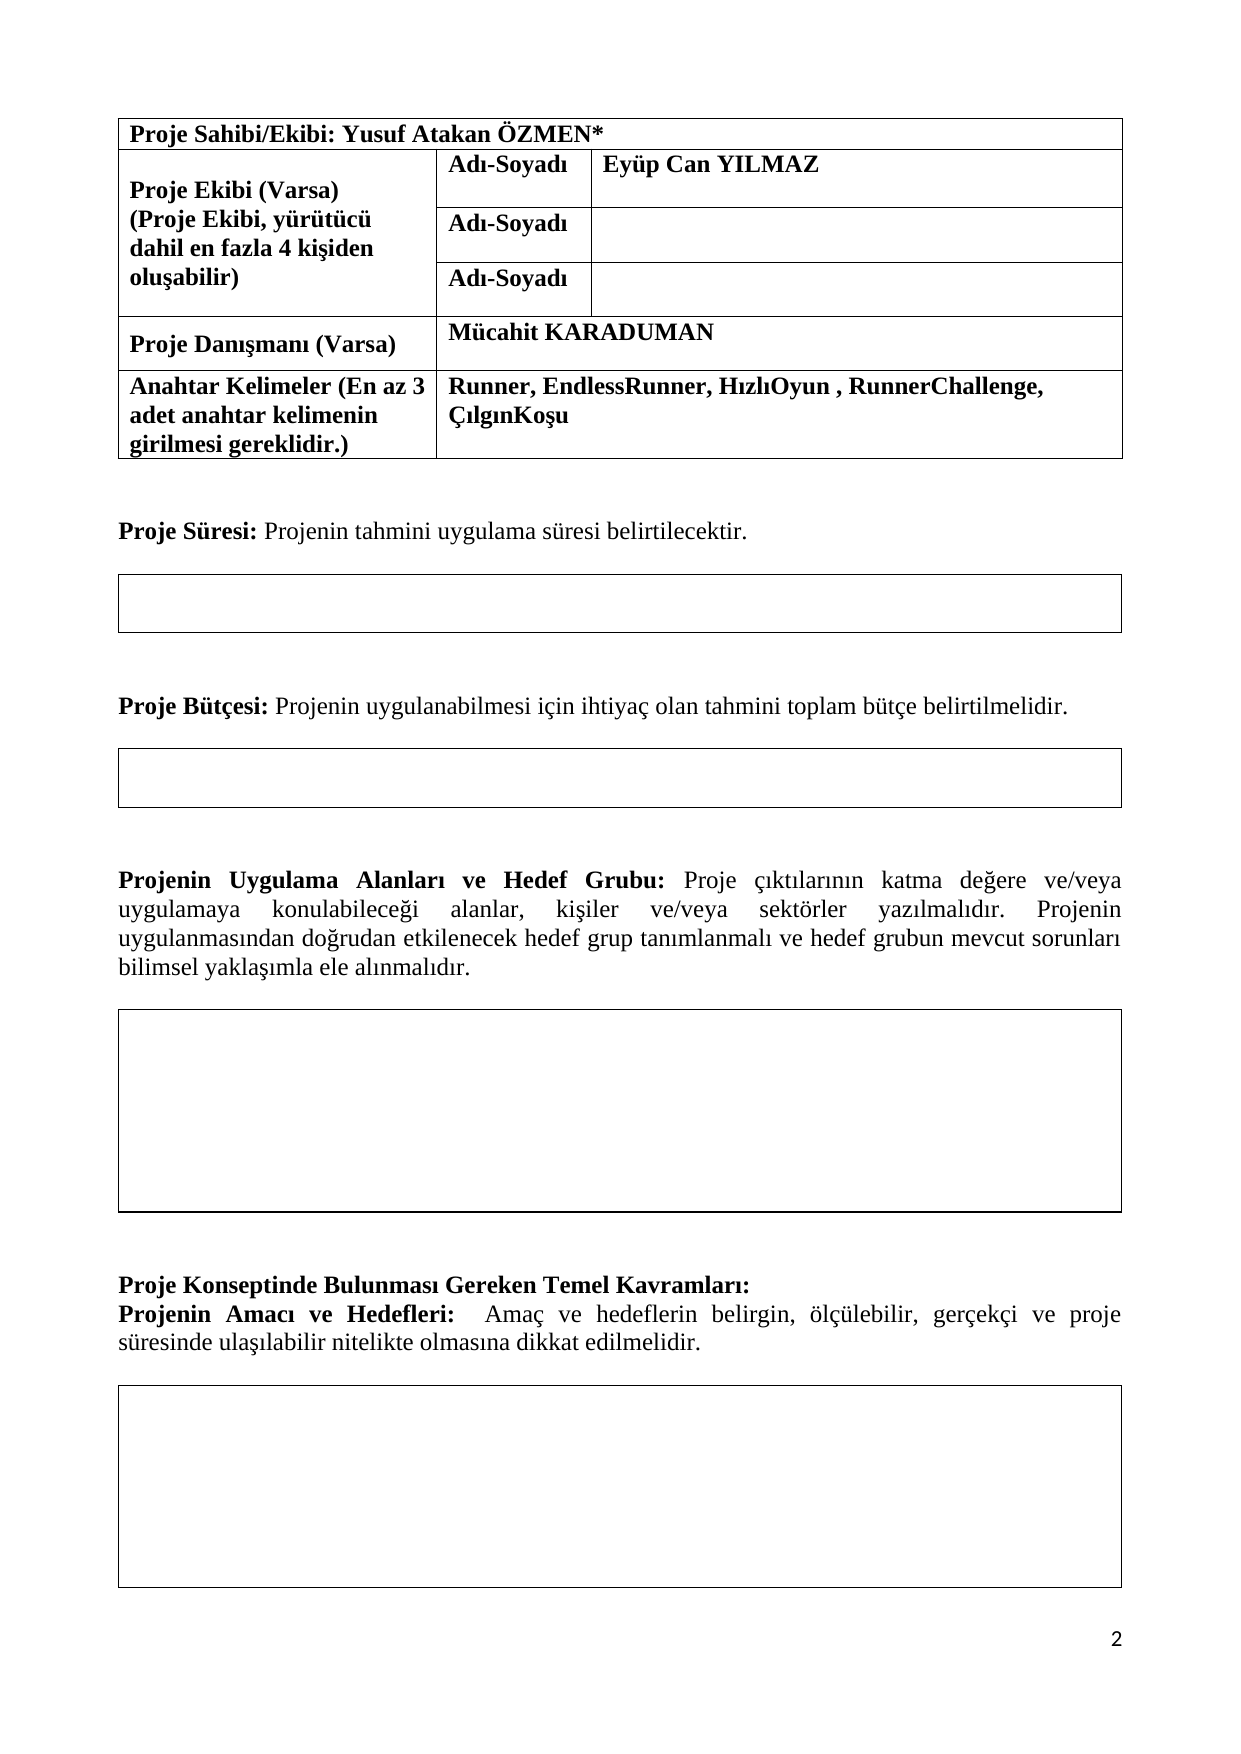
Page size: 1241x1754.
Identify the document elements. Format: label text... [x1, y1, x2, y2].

table_cell Proje Sahibi/Ekibi: Yusuf Atakan ÖZMEN* [119, 119, 1122, 148]
table_cell Runner, EndlessRunner, HızlıOyun , RunnerChallenge, ÇılgınKoşu [437, 371, 1122, 458]
table_header [119, 575, 1121, 632]
table_cell Adı-Soyadı [437, 263, 591, 316]
table_header [119, 1010, 1121, 1211]
table_cell Proje Danışmanı (Varsa) [119, 317, 436, 370]
table_cell [592, 208, 1122, 262]
table_cell Proje Ekibi (Varsa) (Proje Ekibi, yürütücü dahil en fazla 4 kişiden oluşabilir) [119, 150, 436, 316]
table_cell [592, 263, 1122, 316]
text Projenin Uygulama Alanları ve Hedef Grubu: Proje çıktılarının katma değere ve/veya uygulamaya konulabileceği alanlar, kişiler ve/veya sektörler yazılmalıdır. Projenin uygulanmasından doğrudan etkilenecek hedef grup tanımlanmalı ve hedef grubun mevcut sorunları bilimsel yaklaşımla ele alınmalıdır. [118, 865, 1122, 980]
table_cell Eyüp Can YILMAZ [592, 150, 1122, 207]
text Proje Bütçesi: Projenin uygulanabilmesi için ihtiyaç olan tahmini toplam bütçe belirtilmelidir. [118, 691, 1122, 719]
text Proje Süresi: Projenin tahmini uygulama süresi belirtilecektir. [118, 516, 1122, 545]
text Projenin Amacı ve Hedefleri: Amaç ve hedeflerin belirgin, ölçülebilir, gerçekçi ve proje süresinde ulaşılabilir nitelikte olmasına dikkat edilmelidir. [118, 1299, 1122, 1356]
table_cell Anahtar Kelimeler (En az 3 adet anahtar kelimenin girilmesi gereklidir.) [119, 371, 436, 458]
table_header [119, 749, 1121, 807]
table_cell Adı-Soyadı [437, 208, 591, 262]
table_cell Mücahit KARADUMAN [437, 317, 1122, 370]
table_header [119, 1386, 1121, 1587]
table_cell Adı-Soyadı [437, 150, 591, 207]
text Proje Konseptinde Bulunması Gereken Temel Kavramları: [118, 1270, 1122, 1299]
